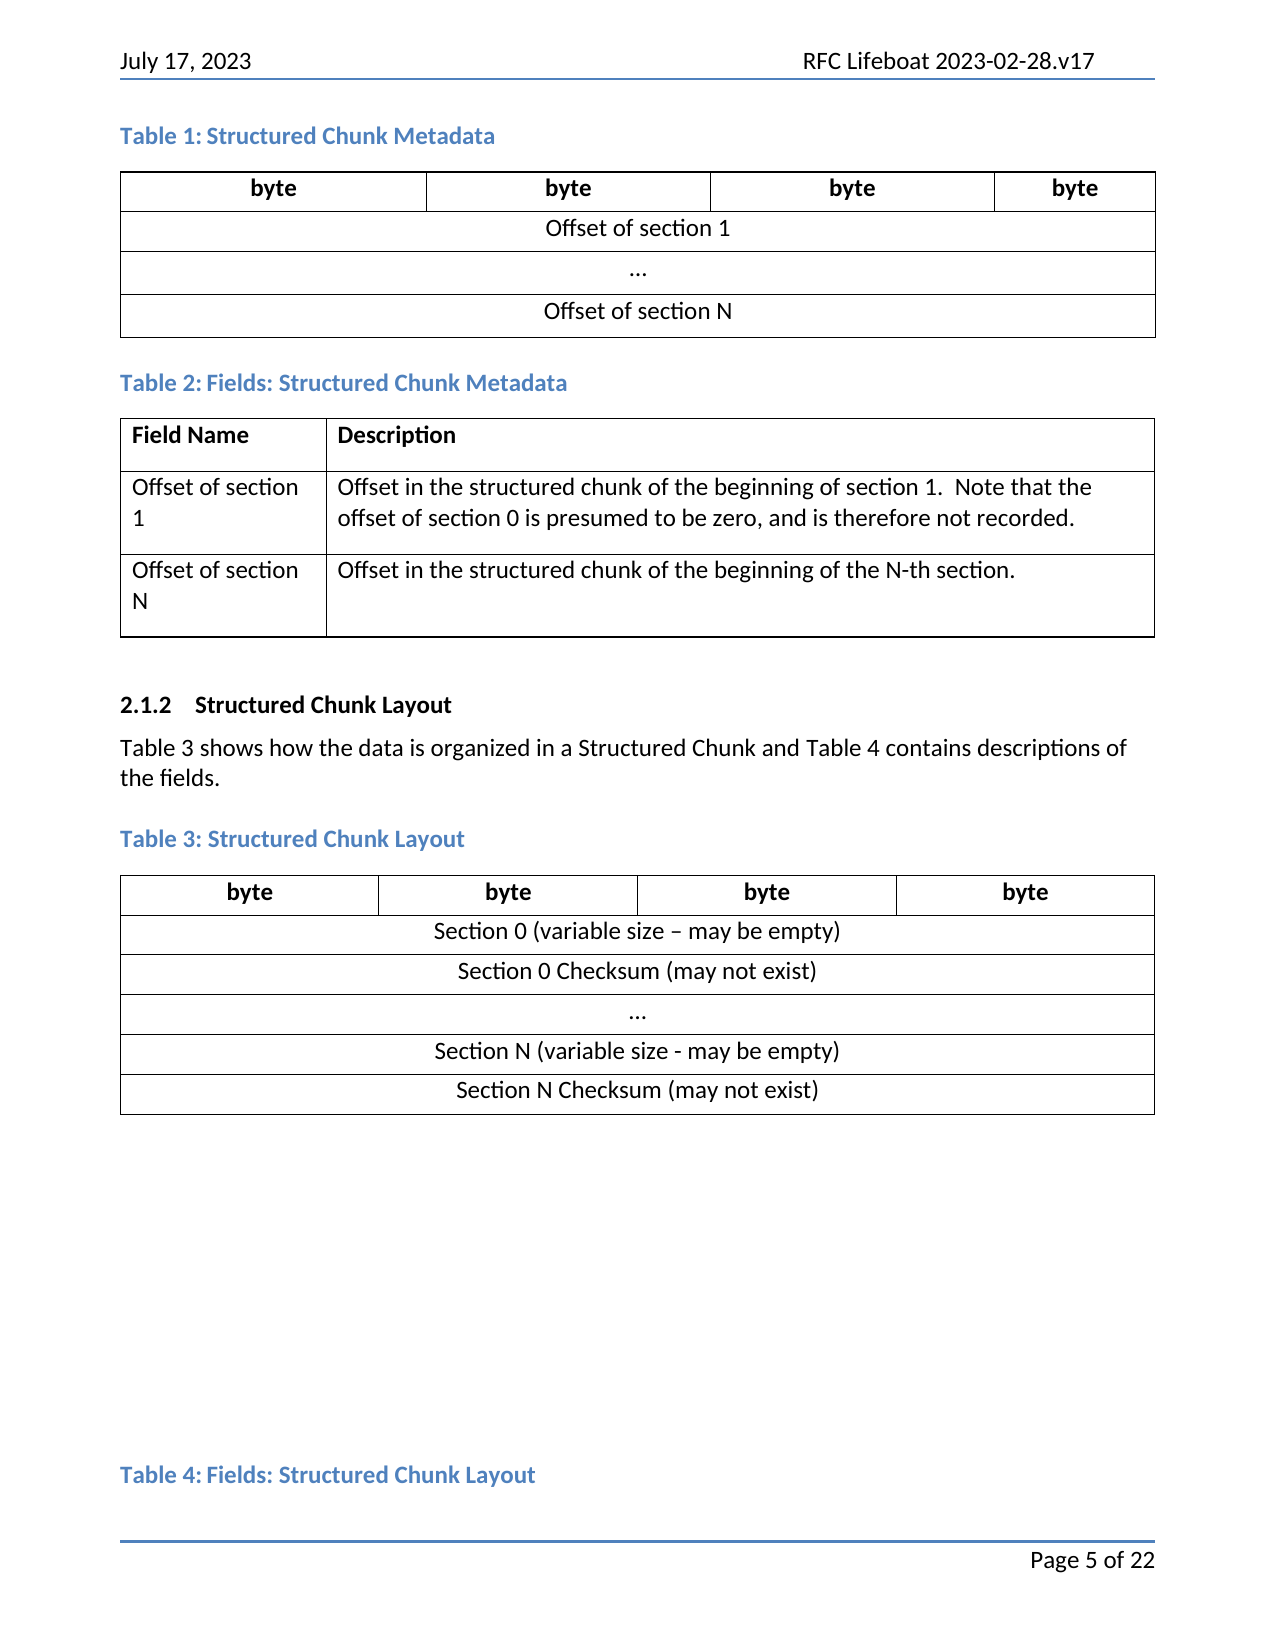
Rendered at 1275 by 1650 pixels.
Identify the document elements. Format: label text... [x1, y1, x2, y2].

text Table 3 shows how the data is organized in a Structured Chunk and Table 4 contains descriptions of the fields. [120, 732, 1155, 793]
table_cell … [121, 995, 1154, 1034]
text Table 4: Fields: Structured Chunk Layout [120, 1459, 1155, 1490]
table_header byte [427, 173, 710, 211]
table_header byte [711, 173, 994, 211]
table_cell Offset of section N [121, 555, 326, 636]
table_header byte [121, 876, 378, 914]
table_cell Offset of section N [121, 295, 1155, 337]
table_cell Offset of section 1 [121, 212, 1155, 251]
text Table 1: Structured Chunk Metadata [120, 120, 1155, 151]
table_cell Section 0 (variable size – may be empty) [121, 916, 1154, 954]
table_cell … [121, 252, 1155, 294]
table_header byte [379, 876, 637, 914]
text Table 3: Structured Chunk Layout [120, 823, 1155, 854]
table_cell Section N Checksum (may not exist) [121, 1075, 1154, 1113]
table_header byte [121, 173, 426, 211]
table_header byte [897, 876, 1154, 914]
table_cell Offset in the structured chunk of the beginning of the N-th section. [327, 555, 1154, 636]
table_cell Section N (variable size - may be empty) [121, 1035, 1154, 1074]
table_cell Section 0 Checksum (may not exist) [121, 955, 1154, 994]
table_header byte [638, 876, 896, 914]
table_header Description [327, 419, 1154, 471]
table_cell Offset in the structured chunk of the beginning of section 1. Note that the offset of section 0 is presumed to be zero, and is therefore not recorded. [327, 472, 1154, 553]
text Table 2: Fields: Structured Chunk Metadata [120, 367, 1155, 397]
table_cell Offset of section 1 [121, 472, 326, 553]
subtitle Structured Chunk Layout [120, 689, 1155, 719]
table_header byte [995, 173, 1155, 211]
table_header Field Name [121, 419, 326, 471]
